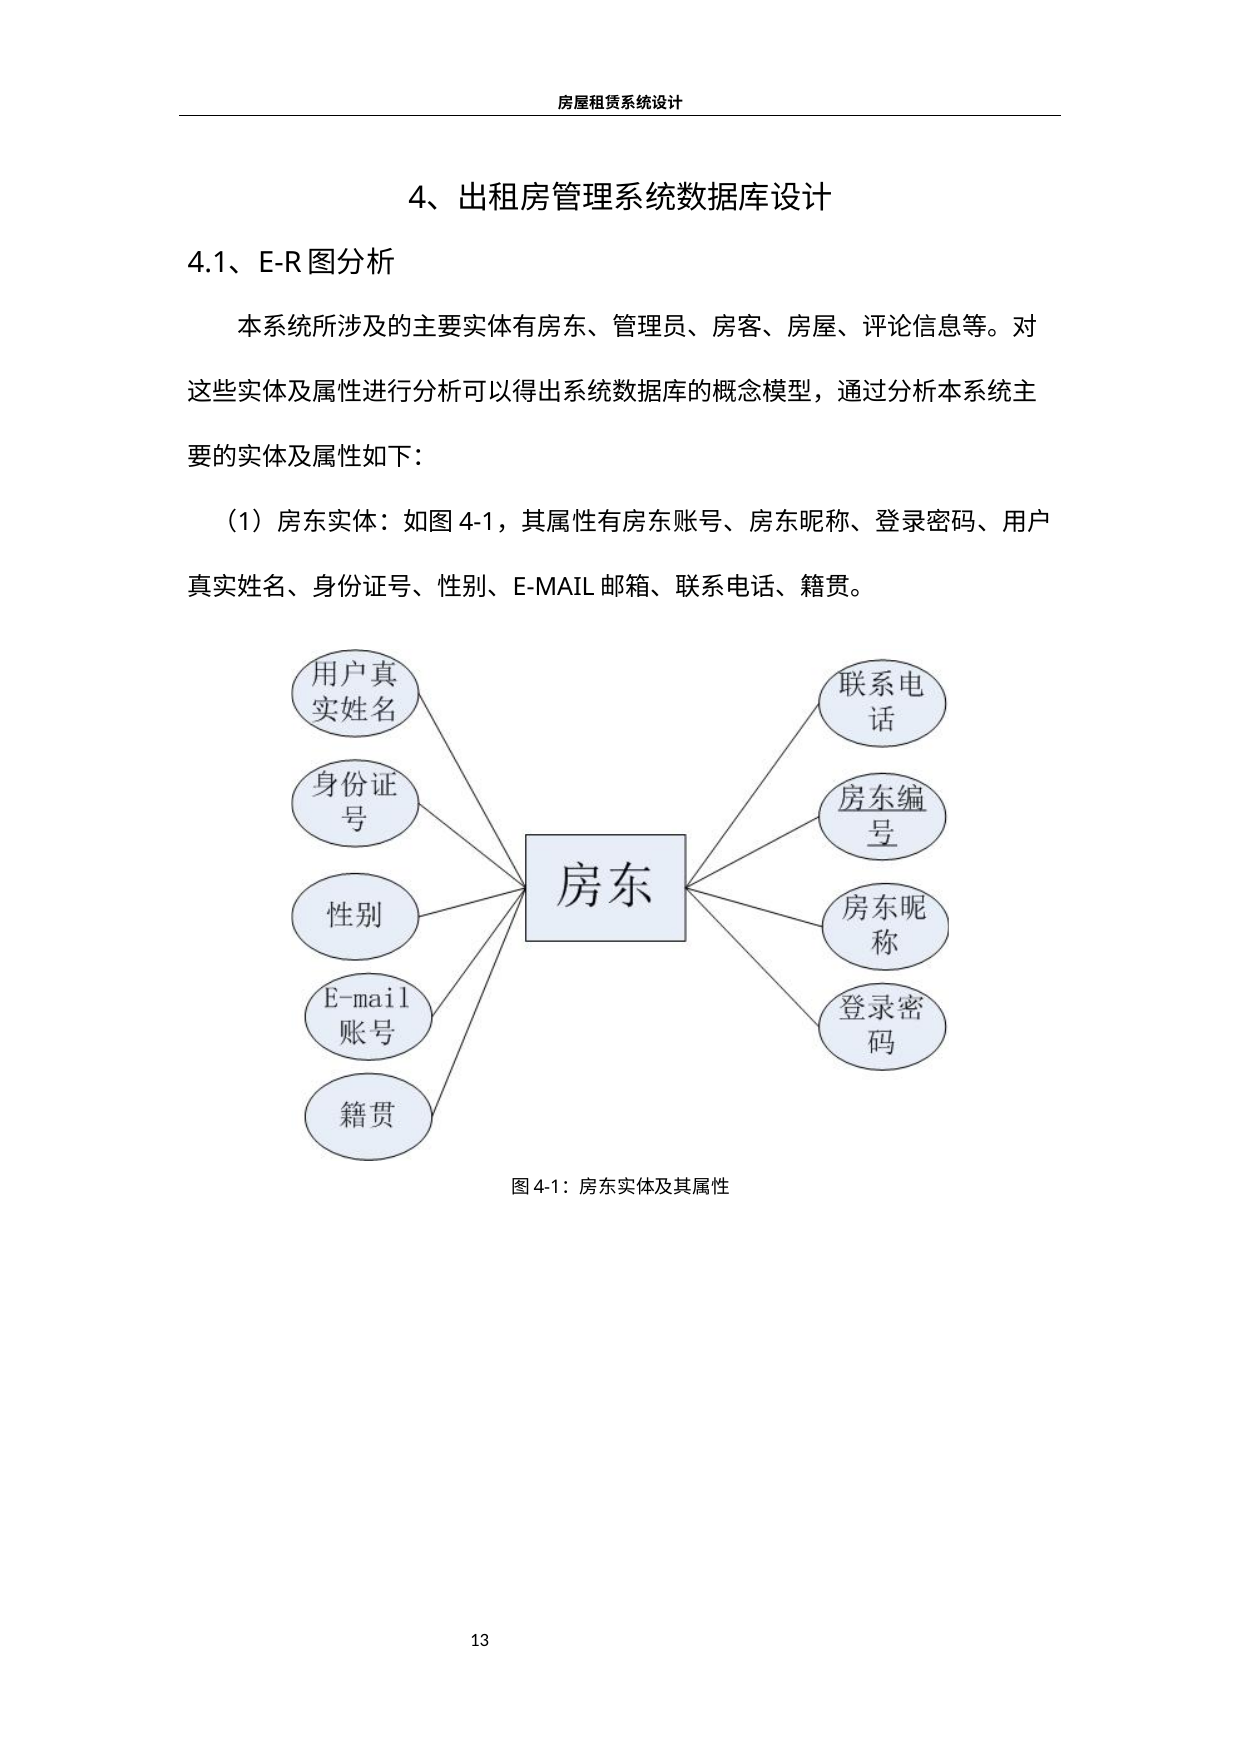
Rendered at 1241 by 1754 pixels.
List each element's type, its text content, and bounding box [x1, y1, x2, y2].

text 4.1、E-R图分析 [187, 227, 1053, 292]
picture [291, 649, 949, 1161]
list 房东实体：如图4-1，其属性有房东账号、房东昵称、登录密码、用户真实姓名、身份证号、性别、E-MAIL邮箱、联系电话、籍贯。 [187, 487, 1053, 617]
text 图4-1：房东实体及其属性 [187, 1169, 1053, 1202]
text 本系统所涉及的主要实体有房东、管理员、房客、房屋、评论信息等。对这些实体及属性进行分析可以得出系统数据库的概念模型，通过分析本系统主要的实体及属性如下： [187, 292, 1053, 487]
text 4、出租房管理系统数据库设计 [187, 162, 1053, 227]
